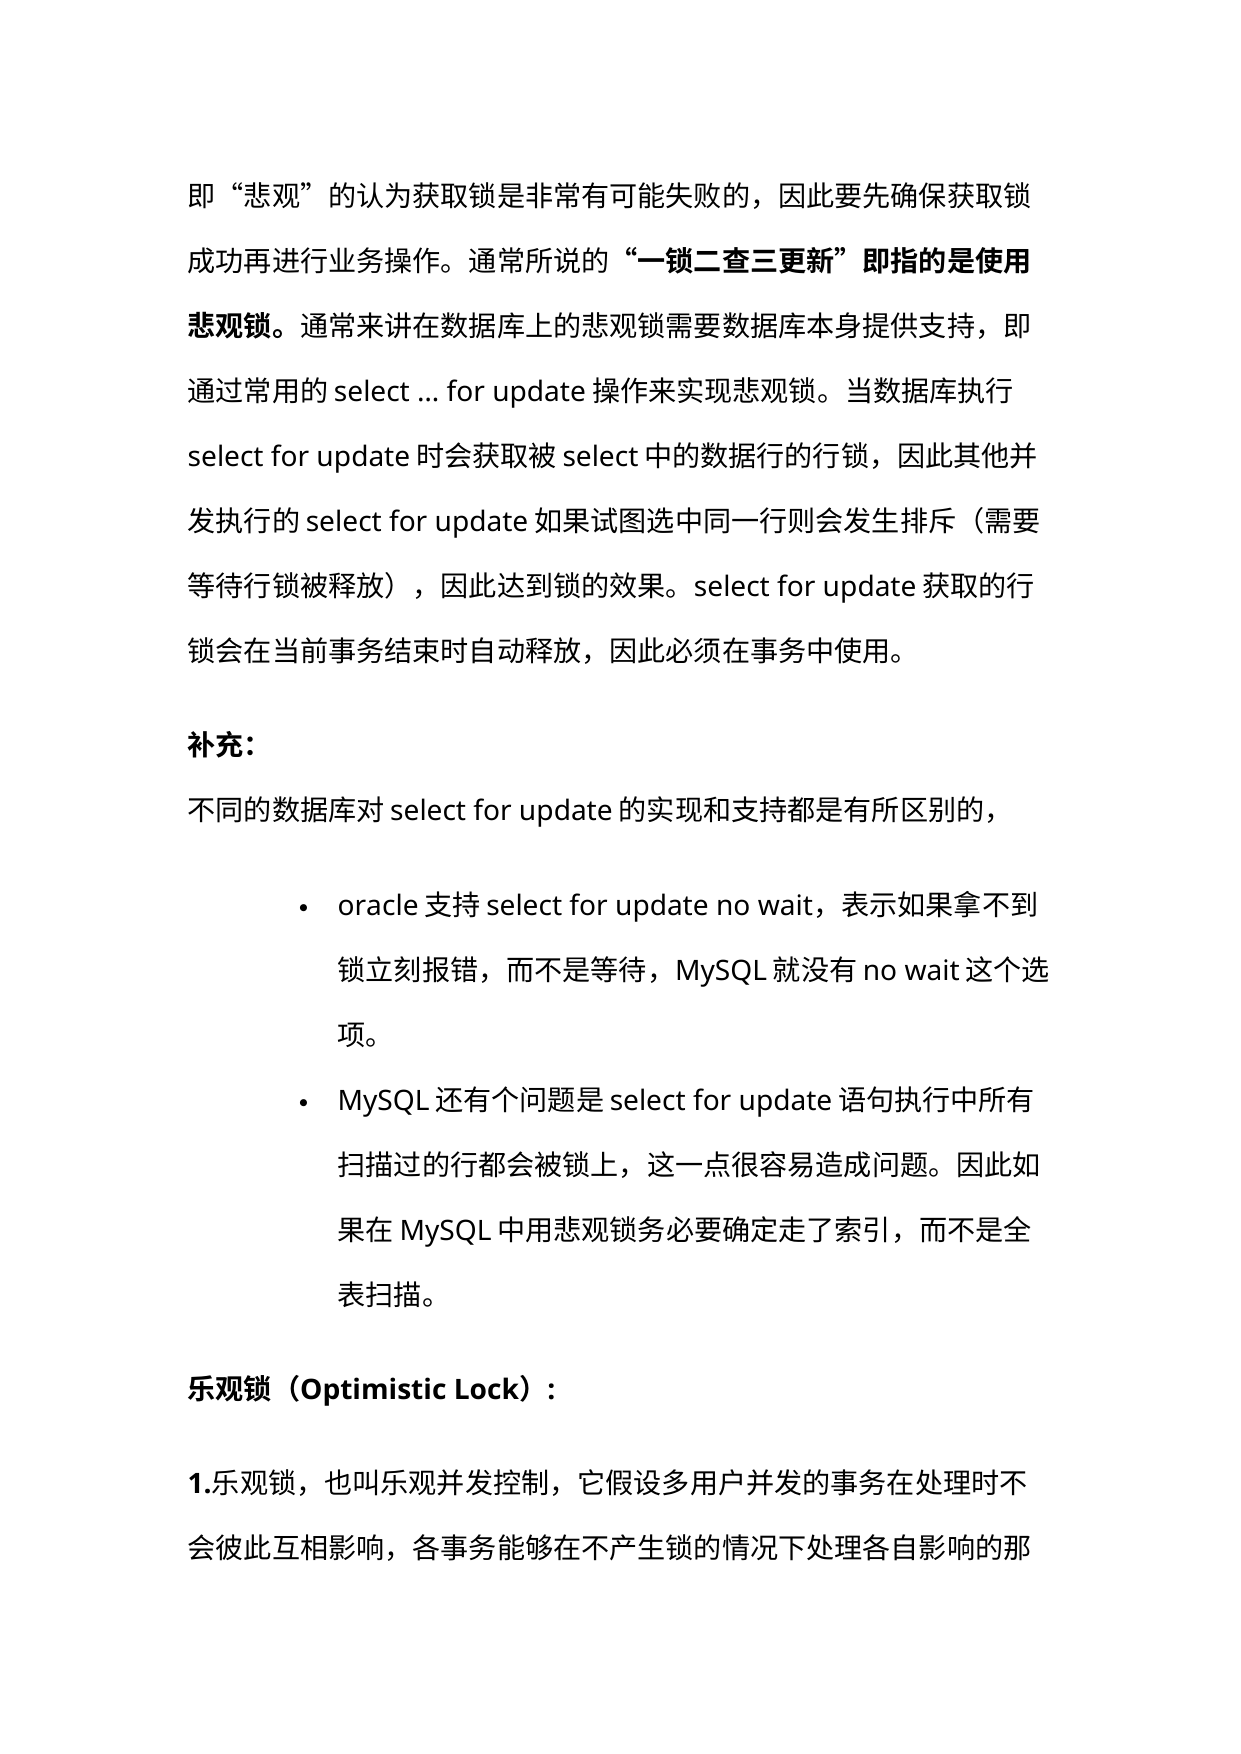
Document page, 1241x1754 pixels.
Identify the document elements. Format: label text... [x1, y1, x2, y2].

text 乐观锁（Optimistic Lock）: [187, 1354, 1053, 1419]
text 补充： 不同的数据库对select for update的实现和支持都是有所区别的， [187, 711, 1053, 841]
list MySQL还有个问题是select for update语句执行中所有扫描过的行都会被锁上，这一点很容易造成问题。因此如果在MySQL中用悲观锁务必要确定走了索引，而不是全表扫描。 [300, 1065, 1053, 1325]
text 即“悲观”的认为获取锁是非常有可能失败的，因此要先确保获取锁成功再进行业务操作。通常所说的“一锁二查三更新”即指的是使用悲观锁。通常来讲在数据库上的悲观锁需要数据库本身提供支持，即通过常用的select … for update操作来实现悲观锁。当数据库执行select for update时会获取被select中的数据行的行锁，因此其他并发执行的select for update如果试图选中同一行则会发生排斥（需要等待行锁被释放），因此达到锁的效果。select for update获取的行锁会在当前事务结束时自动释放，因此必须在事务中使用。 [187, 162, 1053, 682]
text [187, 1449, 1053, 1579]
list oracle支持select for update no wait，表示如果拿不到锁立刻报错，而不是等待，MySQL就没有no wait这个选项。 [300, 870, 1053, 1065]
